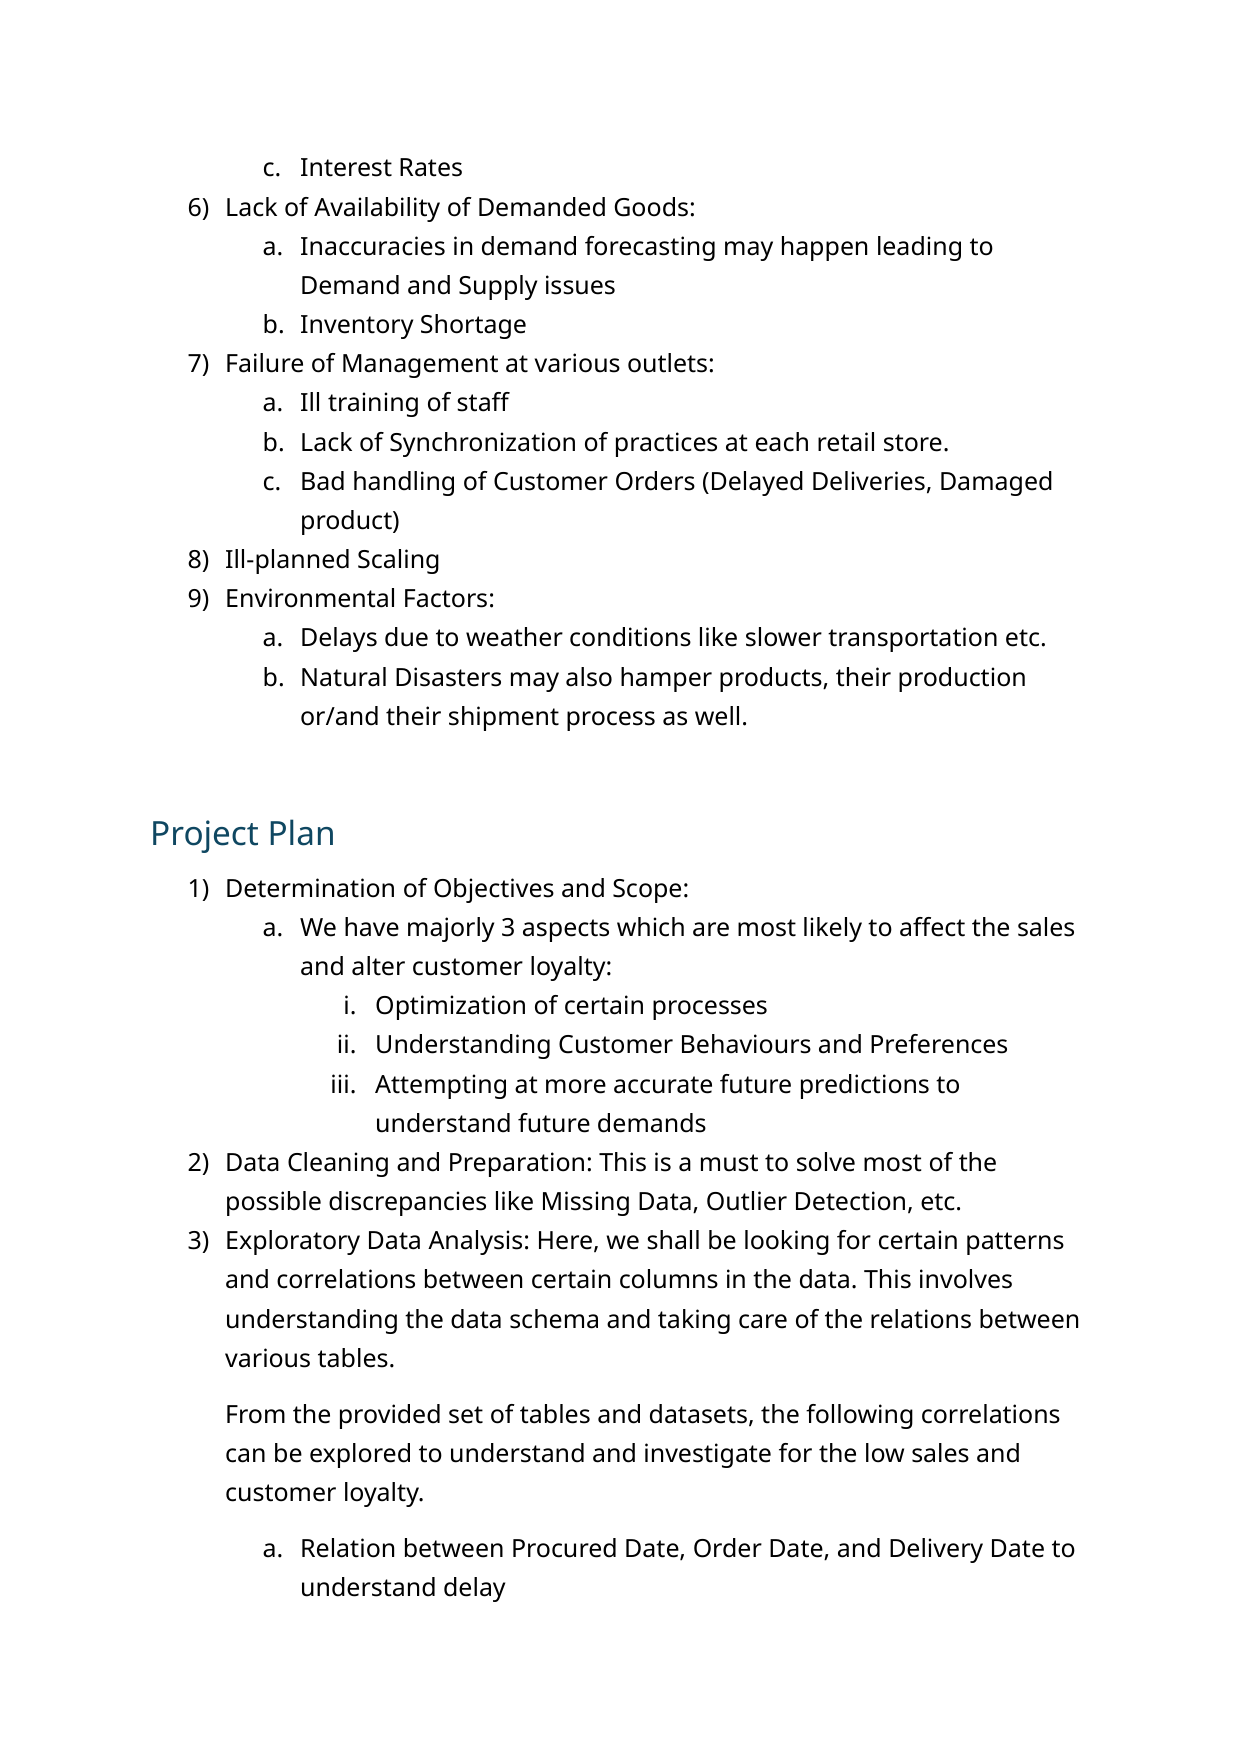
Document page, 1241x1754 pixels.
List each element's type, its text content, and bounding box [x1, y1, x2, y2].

list Lack of Availability of Demanded Goods: [187, 189, 1090, 223]
list Failure of Management at various outlets: [187, 346, 1090, 380]
list Inventory Shortage [262, 307, 1090, 341]
list Lack of Synchronization of practices at each retail store. [262, 424, 1090, 458]
list Ill training of staff [262, 385, 1090, 419]
list Inaccuracies in demand forecasting may happen leading to Demand and Supply issues [262, 228, 1090, 302]
list Bad handling of Customer Orders (Delayed Deliveries, Damaged product) [262, 463, 1090, 537]
list Relation between Procured Date, Order Date, and Delivery Date to understand delay [262, 1531, 1090, 1604]
list Attempting at more accurate future predictions to understand future demands [356, 1066, 1090, 1139]
list Data Cleaning and Preparation: This is a must to solve most of the possible discrepancies like Missing Data, Outlier Detection, etc. [187, 1145, 1090, 1218]
list Natural Disasters may also hamper products, their production or/and their shipment process as well. [262, 659, 1090, 732]
list Determination of Objectives and Scope: [187, 871, 1090, 904]
list Delays due to weather conditions like slower transportation etc. [262, 620, 1090, 654]
list Ill-planned Scaling [187, 542, 1090, 576]
list We have majorly 3 aspects which are most likely to affect the sales and alter customer loyalty: [262, 910, 1090, 983]
text From the provided set of tables and datasets, the following correlations can be explored to understand and investigate for the low sales and customer loyalty. [225, 1396, 1090, 1509]
list Environmental Factors: [187, 581, 1090, 615]
list Interest Rates [262, 150, 1090, 184]
list Exploratory Data Analysis: Here, we shall be looking for certain patterns and correlations between certain columns in the data. This involves understanding the data schema and taking care of the relations between various tables. [187, 1223, 1090, 1374]
list Understanding Customer Behaviours and Preferences [356, 1027, 1090, 1061]
list Optimization of certain processes [356, 988, 1090, 1022]
subtitle Project Plan [150, 810, 1090, 855]
